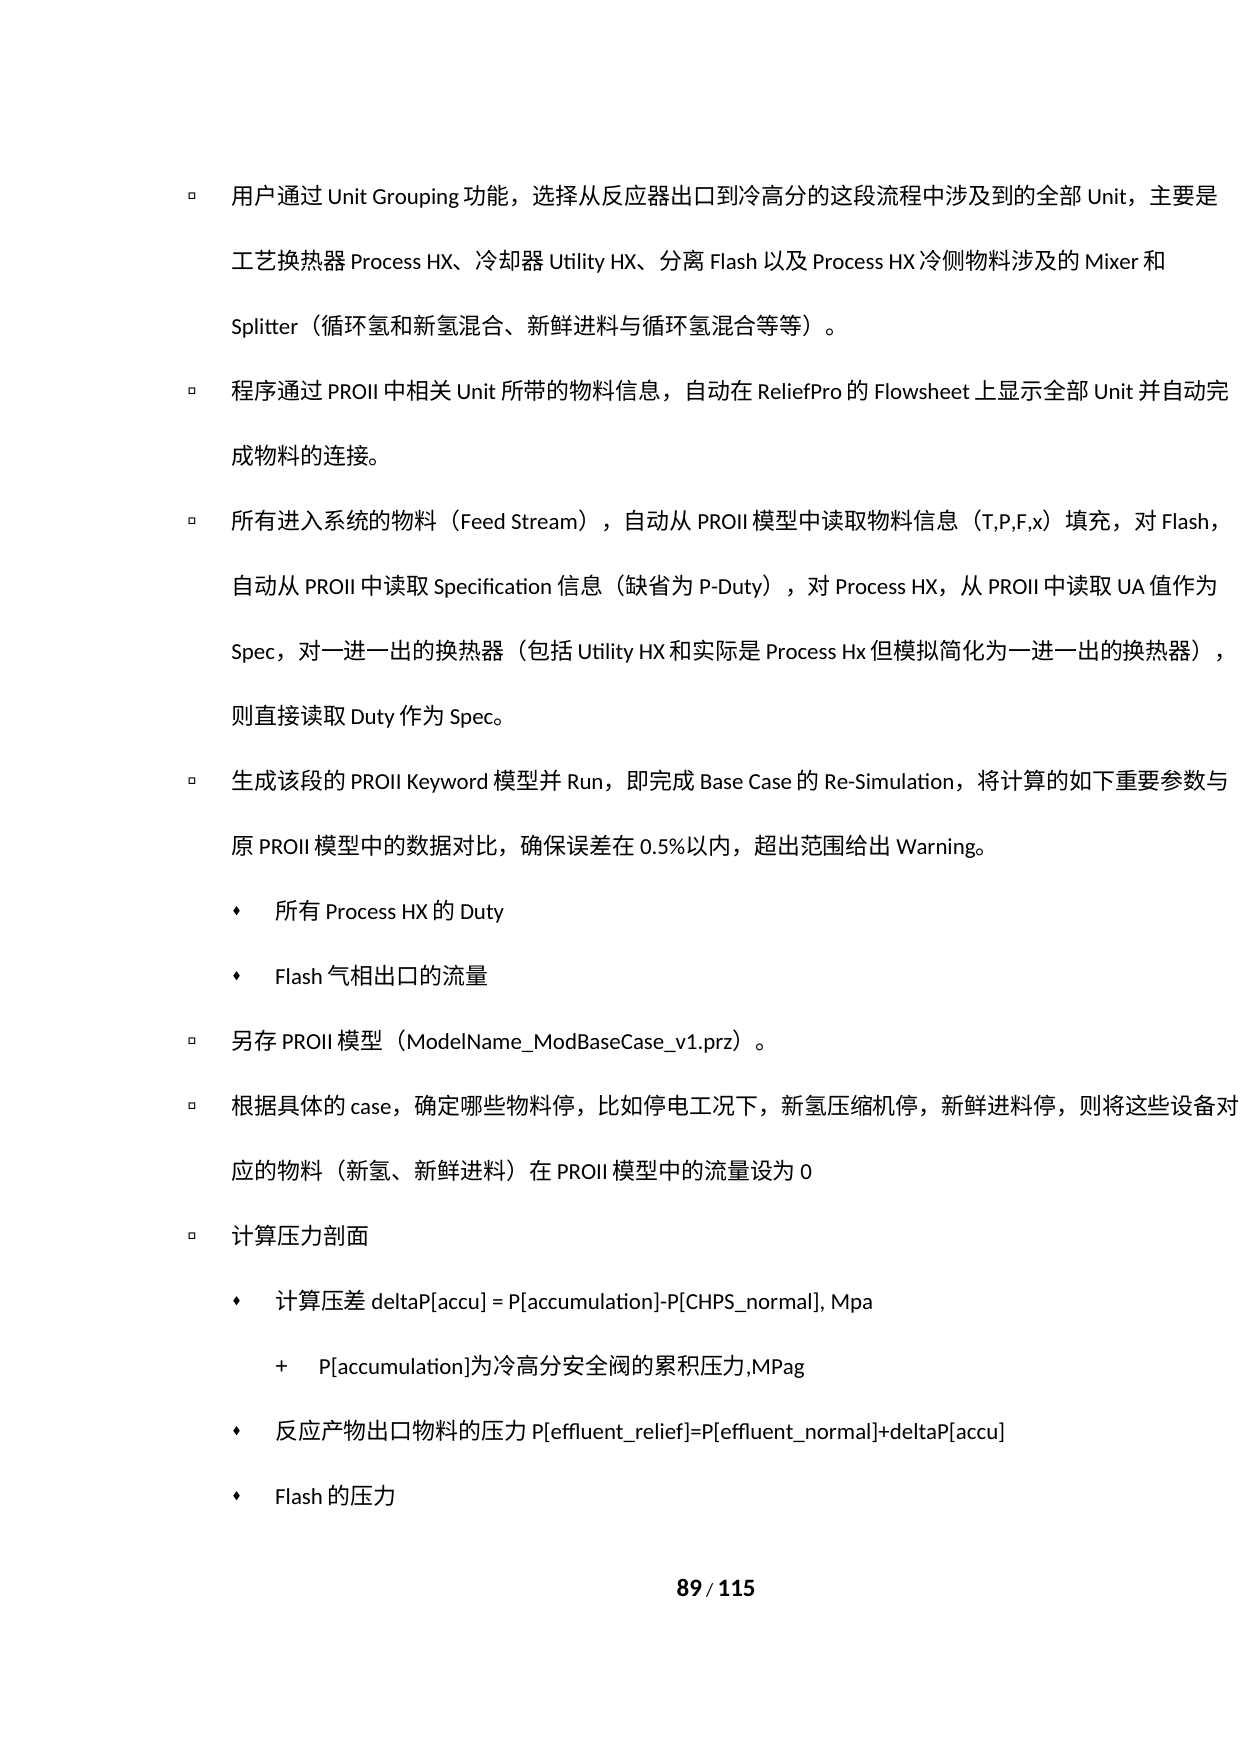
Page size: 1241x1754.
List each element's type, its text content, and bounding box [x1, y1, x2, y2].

list 另存PROII模型（ModelName_ModBaseCase_v1.prz）。 [187, 1007, 1240, 1072]
list P[accumulation]为冷高分安全阀的累积压力,MPag [275, 1332, 1240, 1397]
list 所有Process HX的Duty [231, 877, 1240, 942]
list 程序通过PROII中相关Unit所带的物料信息，自动在ReliefPro的Flowsheet上显示全部Unit并自动完成物料的连接。 [187, 357, 1240, 487]
list Flash气相出口的流量 [231, 942, 1240, 1007]
list 计算压力剖面 [187, 1202, 1240, 1267]
list 用户通过Unit Grouping功能，选择从反应器出口到冷高分的这段流程中涉及到的全部Unit，主要是工艺换热器Process HX、冷却器Utility HX、分离Flash以及Process HX冷侧物料涉及的Mixer和Splitter（循环氢和新氢混合、新鲜进料与循环氢混合等等）。 [187, 162, 1240, 357]
list 生成该段的PROII Keyword模型并Run，即完成Base Case的Re-Simulation，将计算的如下重要参数与原PROII模型中的数据对比，确保误差在0.5%以内，超出范围给出Warning。 [187, 747, 1240, 877]
list 反应产物出口物料的压力P[effluent_relief]=P[effluent_normal]+deltaP[accu] [231, 1397, 1240, 1462]
list 计算压差deltaP[accu] = P[accumulation]-P[CHPS_normal], Mpa [231, 1267, 1240, 1332]
list Flash的压力 [231, 1462, 1240, 1527]
list 根据具体的case，确定哪些物料停，比如停电工况下，新氢压缩机停，新鲜进料停，则将这些设备对应的物料（新氢、新鲜进料）在PROII模型中的流量设为0 [187, 1072, 1240, 1202]
list 所有进入系统的物料（Feed Stream），自动从PROII模型中读取物料信息（T,P,F,x）填充，对Flash，自动从PROII中读取Specification信息（缺省为P-Duty），对Process HX，从PROII中读取UA值作为Spec，对一进一出的换热器（包括Utility HX和实际是Process Hx但模拟简化为一进一出的换热器），则直接读取Duty作为Spec。 [187, 487, 1240, 747]
